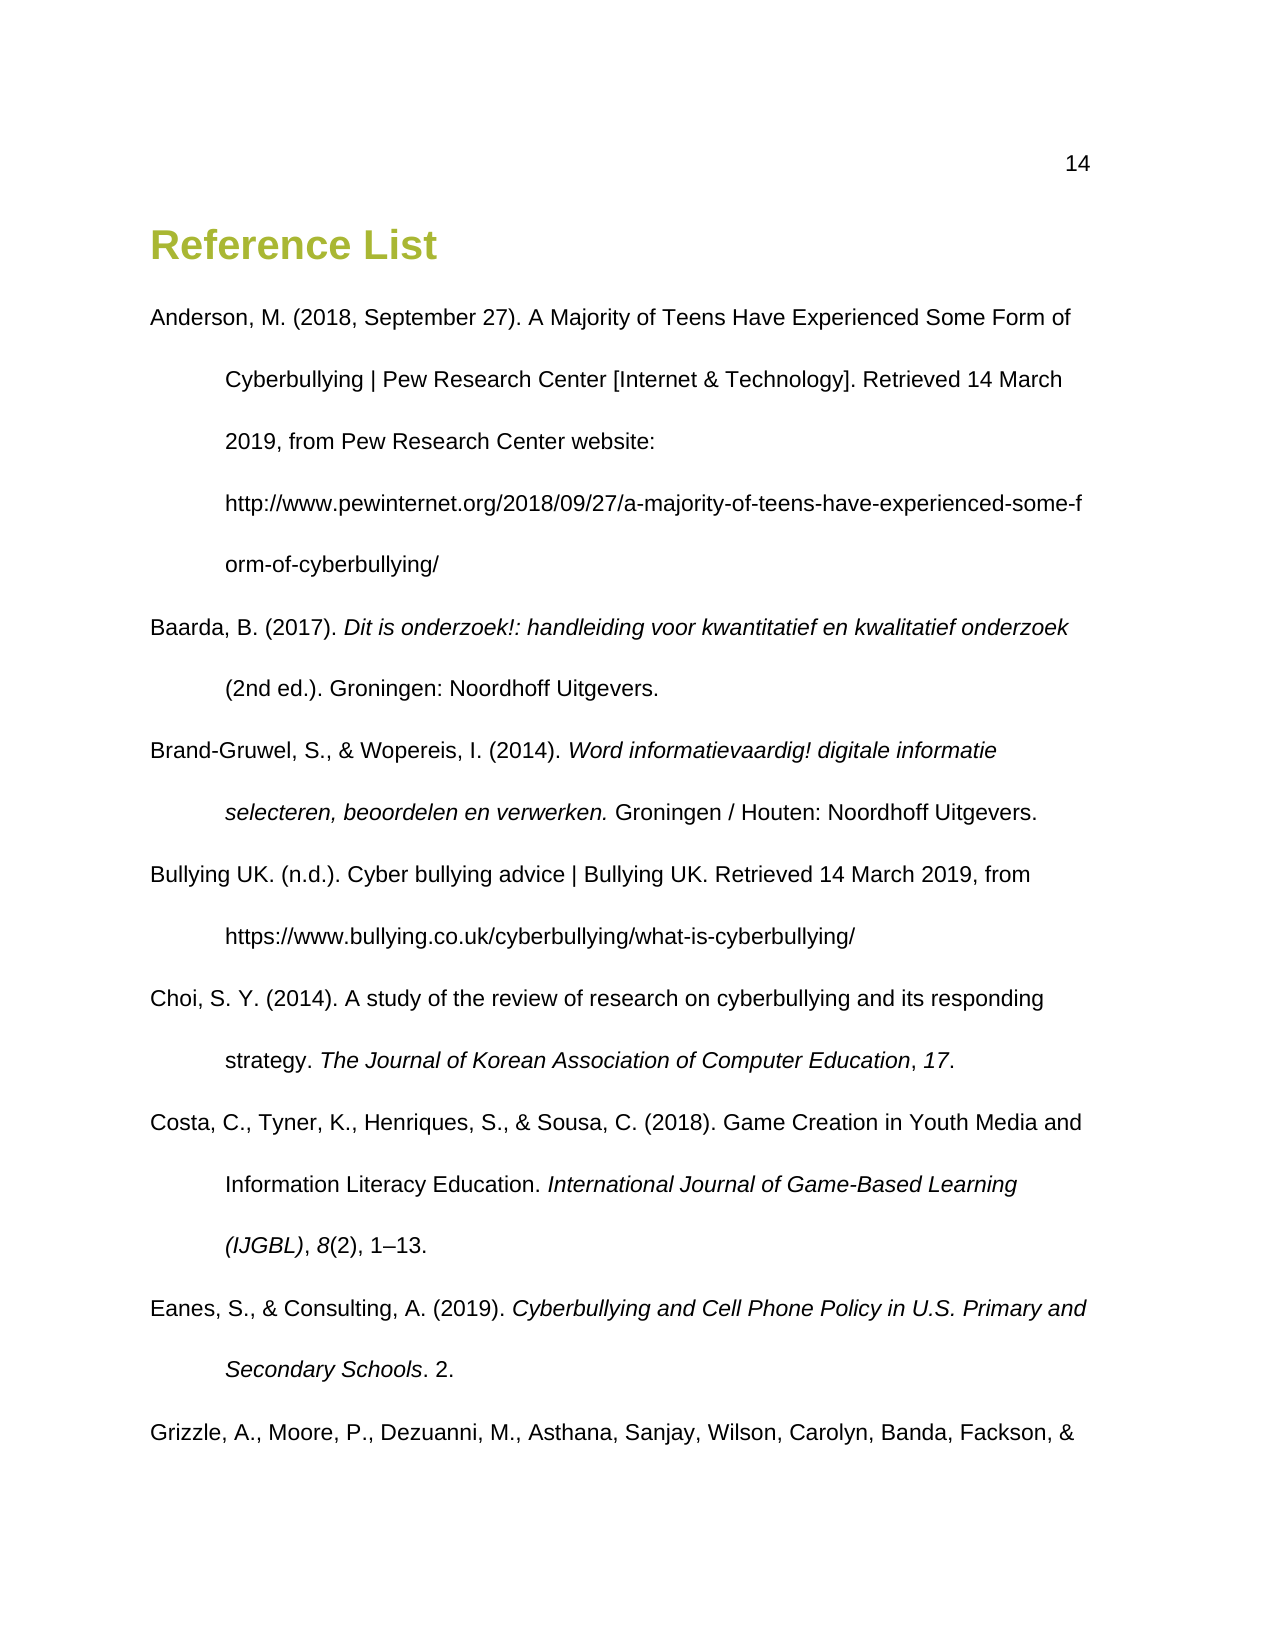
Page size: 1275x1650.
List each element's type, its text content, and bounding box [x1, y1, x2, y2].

text 2019, from Pew Research Center website: [225, 428, 689, 454]
text http://www.pewinternet.org/2018/09/27/a-majority-of-teens-have-experienced-some-f [225, 490, 1116, 516]
text Costa, C., Tyner, K., Henriques, S., & Sousa, C. (2018). Game Creation in Youth Media and [150, 1108, 1117, 1135]
text selecteren, beoordelen en verwerken. Groningen / Houten: Noordhoff Uitgevers. [225, 799, 1072, 826]
text 14 [1065, 150, 1124, 176]
text Anderson, M. (2018, September 27). A Majority of Teens Have Experienced Some Form of [150, 304, 1105, 330]
text strategy. The Journal of Korean Association of Computer Education, 17. [225, 1047, 989, 1073]
text Bullying UK. (n.d.). Cyber bullying advice | Bullying UK. Retrieved 14 March 2019, from [150, 861, 1064, 887]
text orm-of-cyberbullying/ [225, 551, 473, 578]
text Information Literacy Education. International Journal of Game-Based Learning [225, 1171, 1052, 1197]
text Choi, S. Y. (2014). A study of the review of research on cyberbullying and its responding [150, 985, 1078, 1011]
text Cyberbullying | Pew Research Center [Internet & Technology]. Retrieved 14 March [225, 366, 1097, 392]
text Brand-Gruwel, S., & Wopereis, I. (2014). Word informatievaardig! digitale informatie [150, 737, 1031, 764]
text https://www.bullying.co.uk/cyberbullying/what-is-cyberbullying/ [225, 923, 889, 949]
text Baarda, B. (2017). Dit is onderzoek!: handleiding voor kwantitatief en kwalitatief onderzoek [150, 614, 1102, 640]
text (2nd ed.). Groningen: Noordhoff Uitgevers. [225, 675, 693, 702]
text (IJGBL), 8(2), 1–13. [225, 1232, 462, 1259]
text Reference List [150, 220, 471, 268]
text Secondary Schools. 2. [225, 1356, 488, 1383]
text Grizzle, A., Moore, P., Dezuanni, M., Asthana, Sanjay, Wilson, Carolyn, Banda, Fackson, & [150, 1418, 1108, 1445]
text Eanes, S., & Consulting, A. (2019). Cyberbullying and Cell Phone Policy in U.S. Primary and [150, 1294, 1120, 1321]
